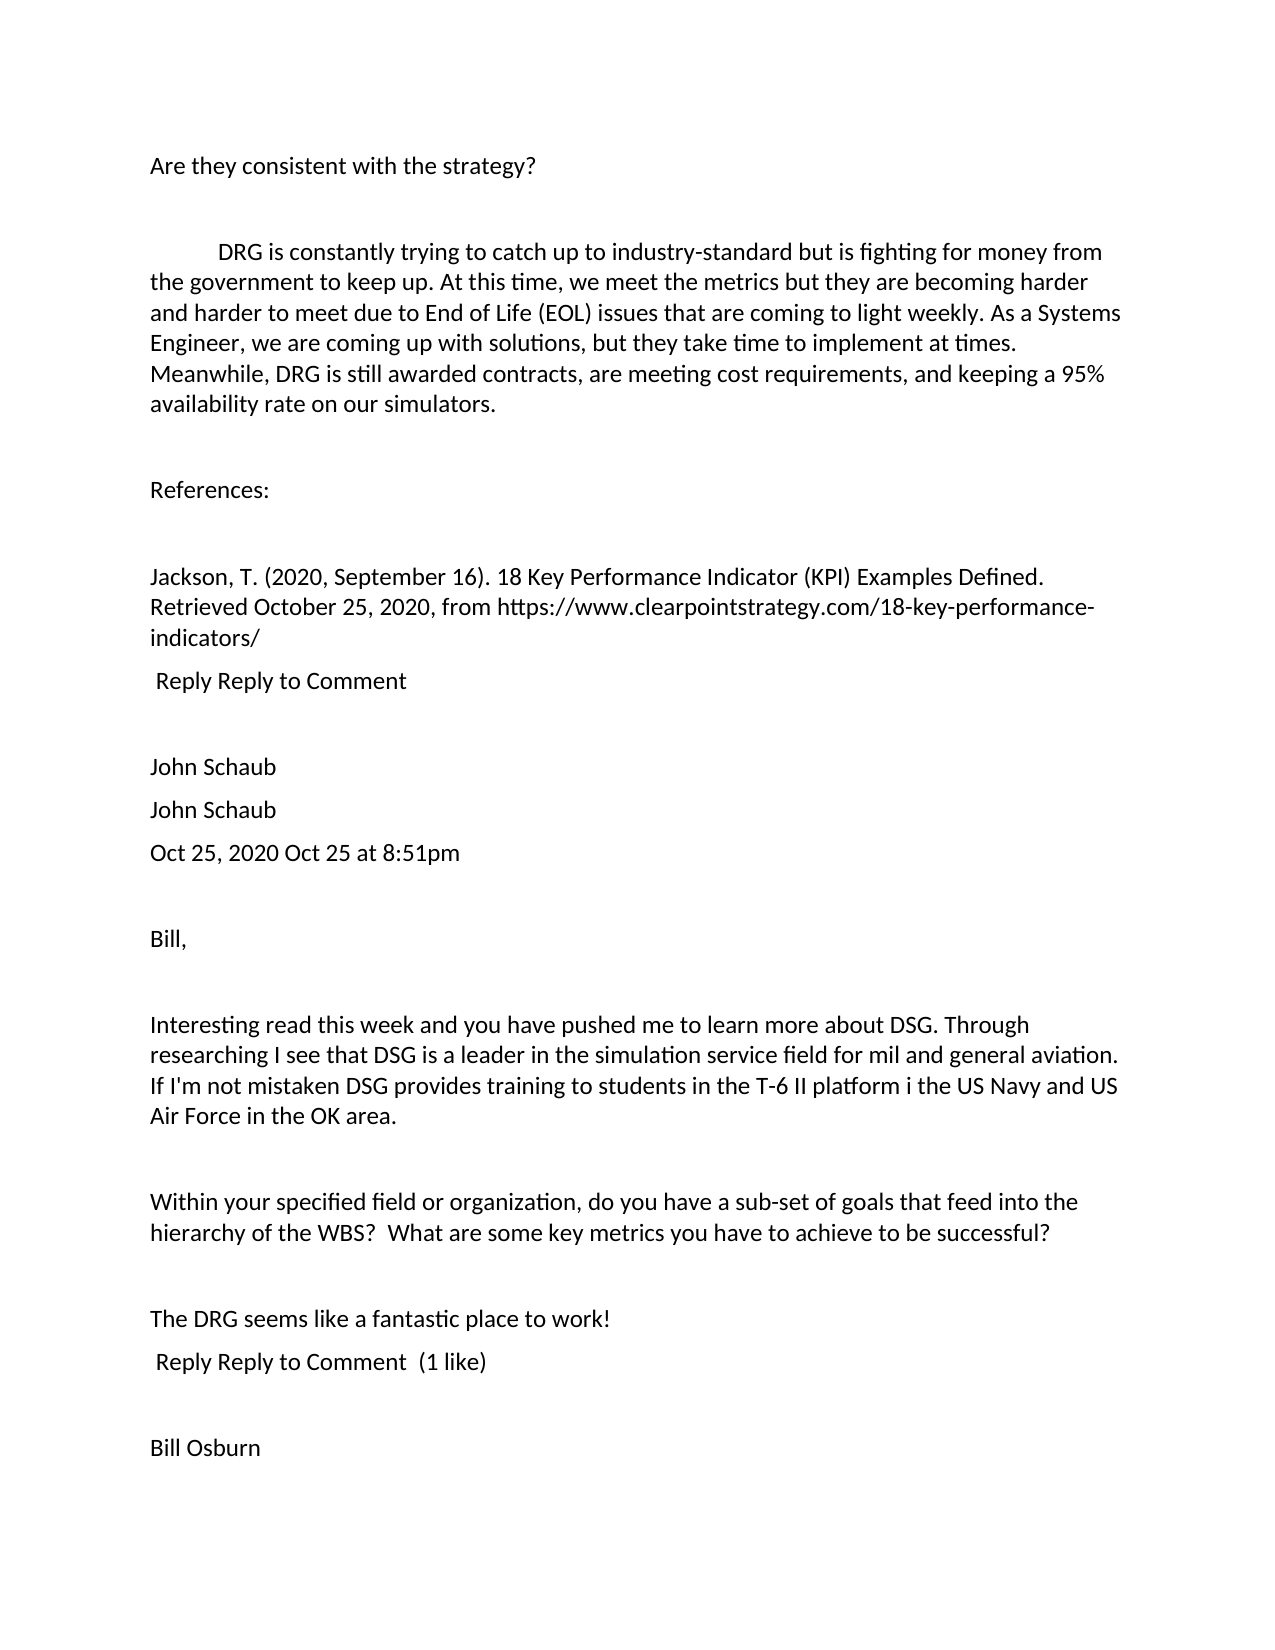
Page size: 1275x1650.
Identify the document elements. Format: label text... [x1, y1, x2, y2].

text Jackson, T. (2020, September 16). 18 Key Performance Indicator (KPI) Examples Defined. Retrieved October 25, 2020, from https://www.clearpointstrategy.com/18-key-performance-indicators/ [150, 561, 1125, 652]
text Interesting read this week and you have pushed me to learn more about DSG. Through researching I see that DSG is a leader in the simulation service field for mil and general aviation. If I'm not mistaken DSG provides training to students in the T-6 II platform i the US Navy and US Air Force in the OK area. [150, 1009, 1125, 1131]
text DRG is constantly trying to catch up to industry-standard but is fighting for money from the government to keep up. At this time, we meet the metrics but they are becoming harder and harder to meet due to End of Life (EOL) issues that are coming to light weekly. As a Systems Engineer, we are coming up with solutions, but they take time to implement at times. Meanwhile, DRG is still awarded contracts, are meeting cost requirements, and keeping a 95% availability rate on our simulators. [150, 236, 1125, 419]
text John Schaub [150, 794, 1125, 824]
text Are they consistent with the strategy? [150, 150, 1125, 181]
text The DRG seems like a fantastic place to work! [150, 1303, 1125, 1334]
text References: [150, 475, 1125, 505]
text Within your specified field or organization, do you have a sub-set of goals that feed into the hierarchy of the WBS? What are some key metrics you have to achieve to be successful? [150, 1187, 1125, 1248]
text Bill Osburn [150, 1432, 1125, 1463]
text Oct 25, 2020 Oct 25 at 8:51pm [150, 837, 1125, 867]
text Reply Reply to Comment (1 like) [150, 1346, 1125, 1377]
text Reply Reply to Comment [150, 665, 1125, 695]
text John Schaub [150, 751, 1125, 781]
text Bill, [150, 923, 1125, 953]
